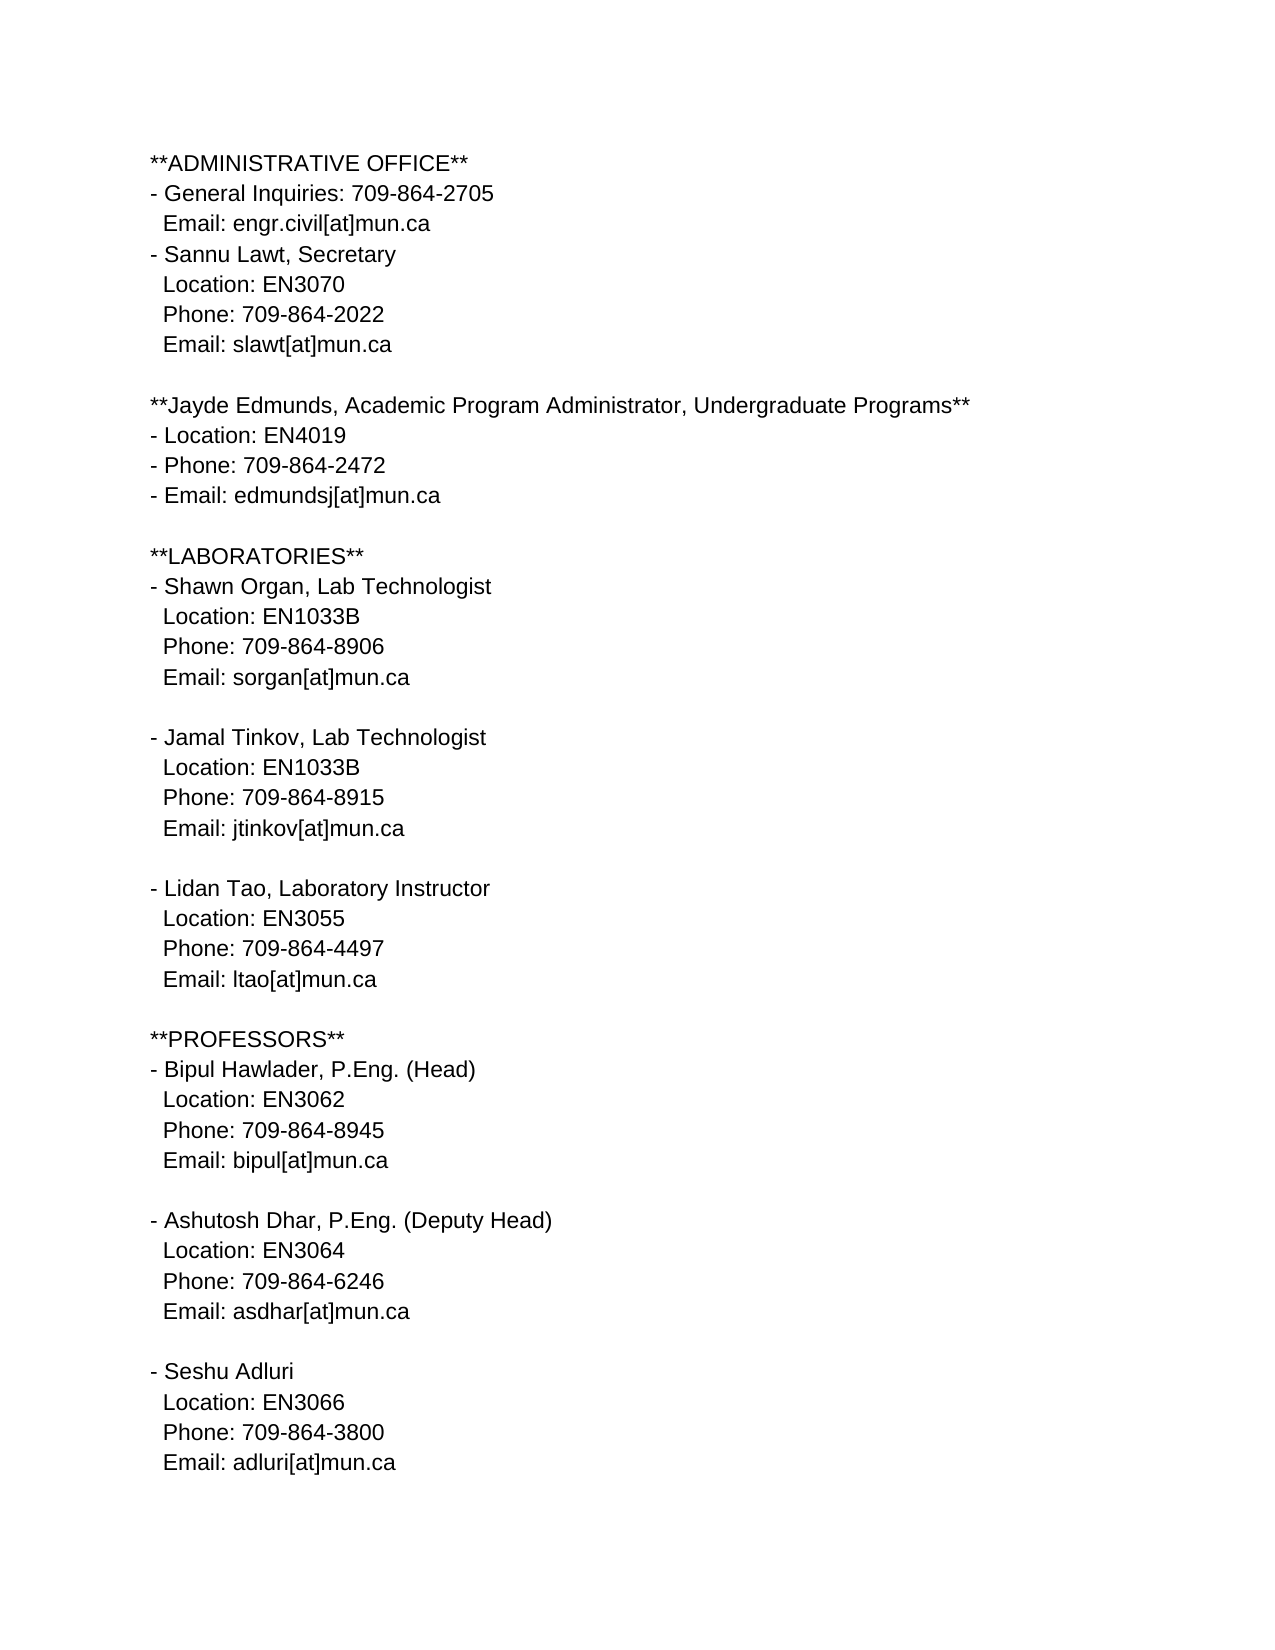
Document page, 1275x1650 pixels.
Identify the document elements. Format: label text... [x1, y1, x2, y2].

text Email: bipul[at]mun.ca [150, 1147, 1125, 1173]
text - Shawn Organ, Lab Technologist [150, 573, 1125, 599]
text Email: asdhar[at]mun.ca [150, 1298, 1125, 1324]
text - Bipul Hawlader, P.Eng. (Head) [150, 1056, 1125, 1083]
text - Ashutosh Dhar, P.Eng. (Deputy Head) [150, 1207, 1125, 1234]
text Location: EN3062 [150, 1086, 1125, 1113]
text Email: adluri[at]mun.ca [150, 1449, 1125, 1475]
text - Sannu Lawt, Secretary [150, 241, 1125, 267]
text Email: jtinkov[at]mun.ca [150, 814, 1125, 841]
text **PROFESSORS** [150, 1026, 1125, 1052]
text Email: ltao[at]mun.ca [150, 966, 1125, 992]
text Location: EN1033B [150, 754, 1125, 781]
text Email: sorgan[at]mun.ca [150, 663, 1125, 690]
text Location: EN3070 [150, 271, 1125, 297]
text Location: EN3066 [150, 1388, 1125, 1415]
text Phone: 709-864-6246 [150, 1268, 1125, 1294]
text - Lidan Tao, Laboratory Instructor [150, 875, 1125, 901]
text - General Inquiries: 709-864-2705 [150, 180, 1125, 207]
text **LABORATORIES** [150, 543, 1125, 569]
text Phone: 709-864-8906 [150, 633, 1125, 660]
text - Email: edmundsj[at]mun.ca [150, 482, 1125, 509]
text Phone: 709-864-8915 [150, 784, 1125, 811]
text **ADMINISTRATIVE OFFICE** [150, 150, 1125, 176]
text - Jamal Tinkov, Lab Technologist [150, 724, 1125, 750]
text Phone: 709-864-3800 [150, 1419, 1125, 1445]
text Location: EN3055 [150, 905, 1125, 932]
text Location: EN1033B [150, 603, 1125, 629]
text Location: EN3064 [150, 1237, 1125, 1264]
text **Jayde Edmunds, Academic Program Administrator, Undergraduate Programs** [150, 392, 1125, 418]
text Email: engr.civil[at]mun.ca [150, 210, 1125, 237]
text Phone: 709-864-2022 [150, 301, 1125, 327]
text Phone: 709-864-8945 [150, 1117, 1125, 1143]
text - Phone: 709-864-2472 [150, 452, 1125, 478]
text - Seshu Adluri [150, 1358, 1125, 1385]
text Email: slawt[at]mun.ca [150, 331, 1125, 358]
text Phone: 709-864-4497 [150, 935, 1125, 962]
text - Location: EN4019 [150, 422, 1125, 448]
